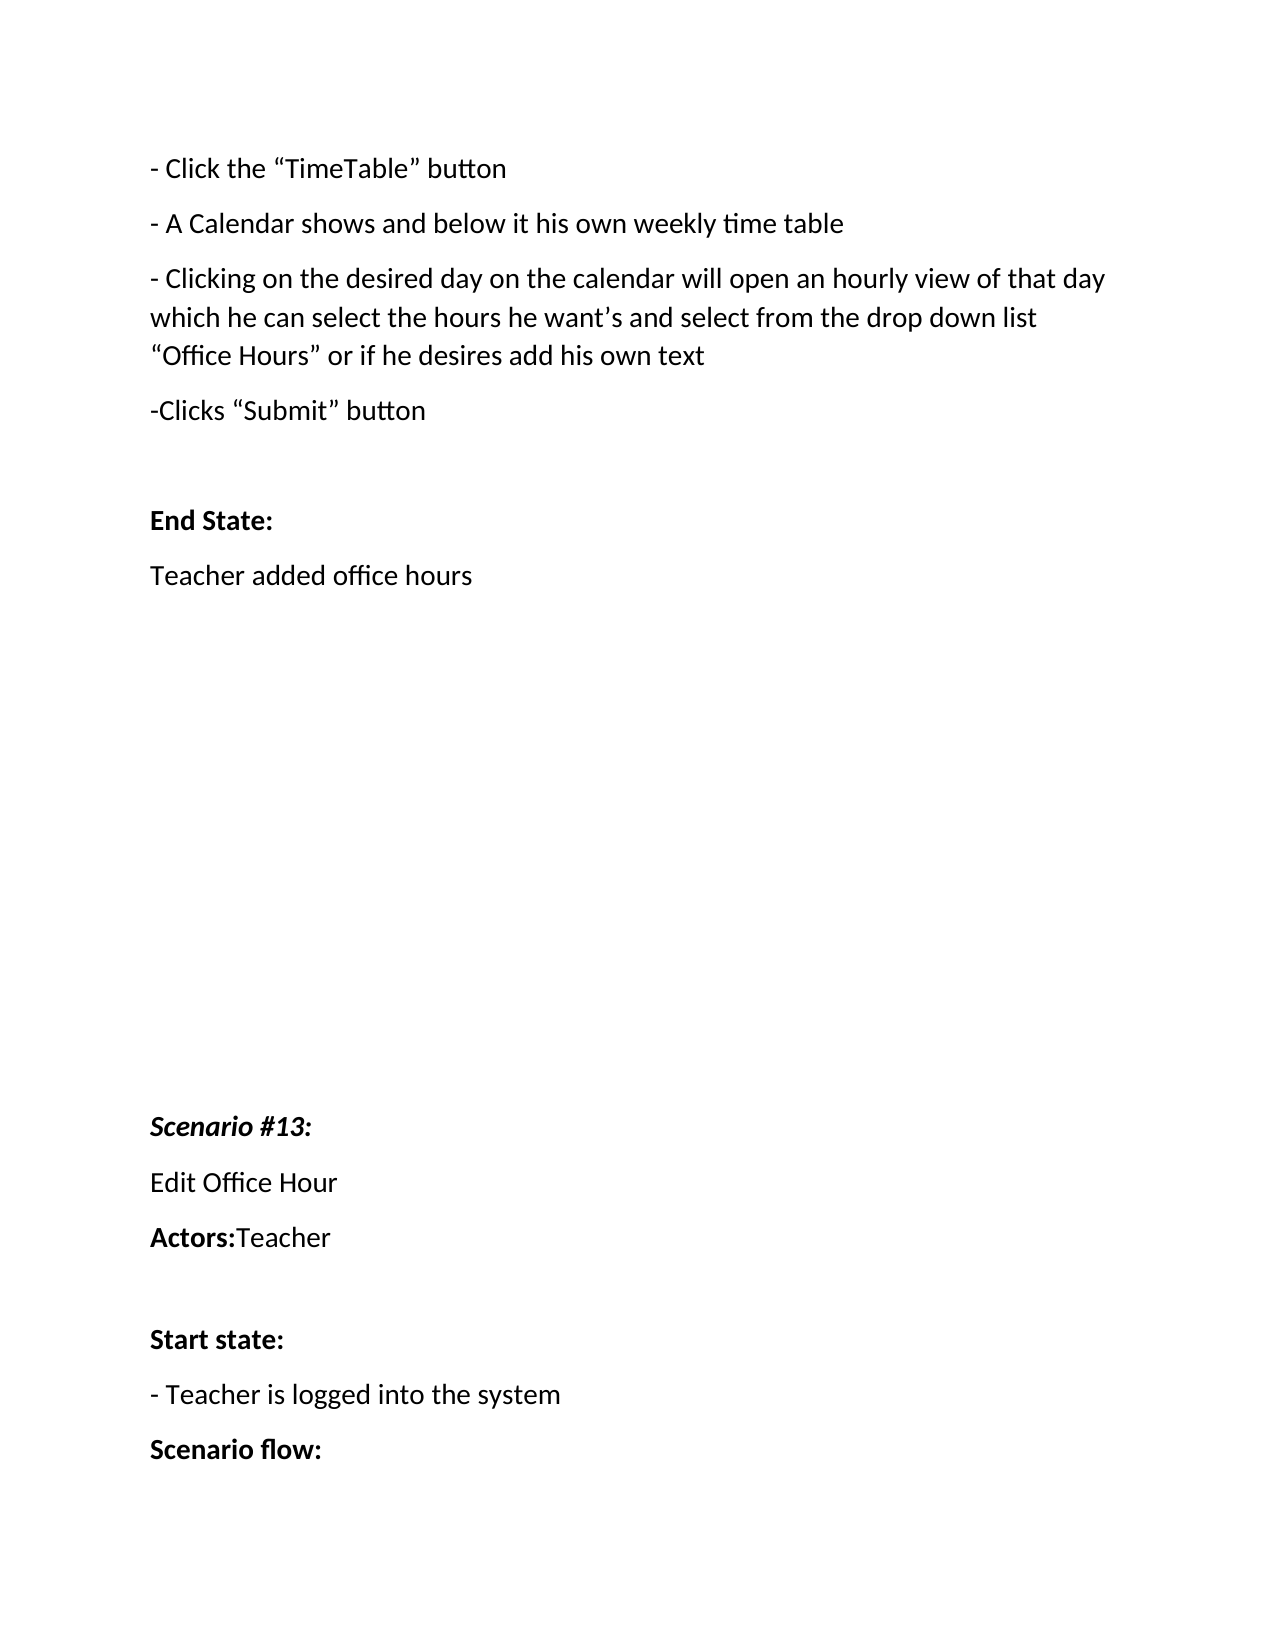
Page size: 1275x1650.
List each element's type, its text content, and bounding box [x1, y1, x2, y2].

text - Clicking on the desired day on the calendar will open an hourly view of that day which he can select the hours he want’s and select from the drop down list “Office Hours” or if he desires add his own text [150, 260, 1125, 373]
text Start state: [150, 1321, 1125, 1356]
text - Click the “TimeTable” button [150, 150, 1125, 186]
text - A Calendar shows and below it his own weekly time table [150, 205, 1125, 241]
text - Teacher is logged into the system [150, 1376, 1125, 1411]
text Teacher added office hours [150, 557, 1125, 593]
text Edit Office Hour [150, 1164, 1125, 1199]
text Scenario flow: [150, 1431, 1125, 1467]
text Scenario #13: [150, 1108, 1125, 1144]
text Actors:Teacher [150, 1219, 1125, 1254]
text -Clicks “Submit” button [150, 392, 1125, 428]
text End State: [150, 502, 1125, 538]
